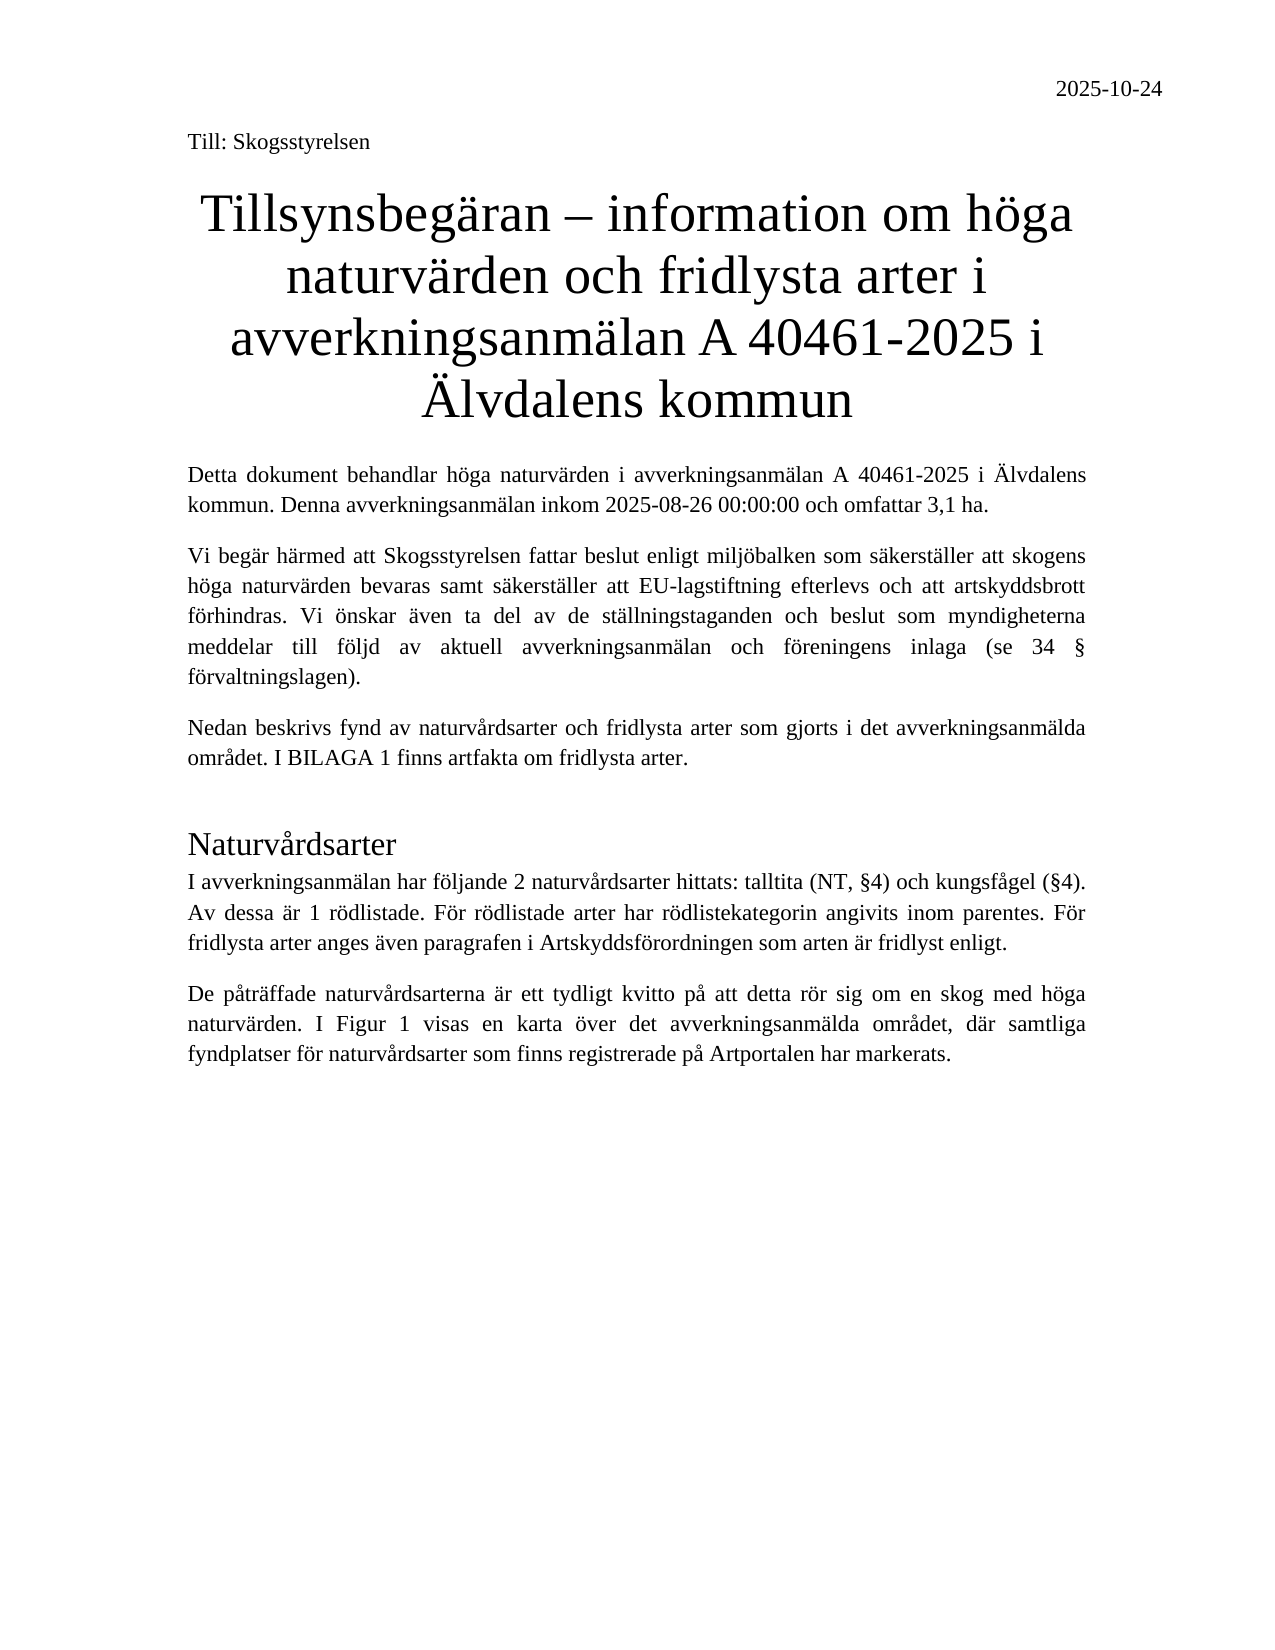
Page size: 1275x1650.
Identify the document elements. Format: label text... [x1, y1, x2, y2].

text De påträffade naturvårdsarterna är ett tydligt kvitto på att detta rör sig om en skog med höga naturvärden. I Figur 1 visas en karta över det avverkningsanmälda området, där samtliga fyndplatser för naturvårdsarter som finns registrerade på Artportalen har markerats. [187, 980, 1087, 1067]
text Nedan beskrivs fynd av naturvårdsarter och fridlysta arter som gjorts i det avverkningsanmälda området. I BILAGA 1 finns artfakta om fridlysta arter. [187, 714, 1087, 771]
subtitle Naturvårdsarter [187, 824, 1087, 863]
text I avverkningsanmälan har följande 2 naturvårdsarter hittats: talltita (NT, §4) och kungsfågel (§4). Av dessa är 1 rödlistade. För rödlistade arter har rödlistekategorin angivits inom parentes. För fridlysta arter anges även paragrafen i Artskyddsförordningen som arten är fridlyst enligt. [187, 868, 1087, 955]
text Detta dokument behandlar höga naturvärden i avverkningsanmälan A 40461-2025 i Älvdalens kommun. Denna avverkningsanmälan inkom 2025-08-26 00:00:00 och omfattar 3,1 ha. [187, 461, 1087, 517]
text Vi begär härmed att Skogsstyrelsen fattar beslut enligt miljöbalken som säkerställer att skogens höga naturvärden bevaras samt säkerställer att EU-lagstiftning efterlevs och att artskyddsbrott förhindras. Vi önskar även ta del av de ställningstaganden och beslut som myndigheterna meddelar till följd av aktuell avverkningsanmälan och föreningens inlaga (se 34 § förvaltningslagen). [187, 542, 1087, 689]
title Tillsynsbegäran – information om höga naturvärden och fridlysta arter i avverkningsanmälan A 40461-2025 i Älvdalens kommun [187, 180, 1087, 429]
